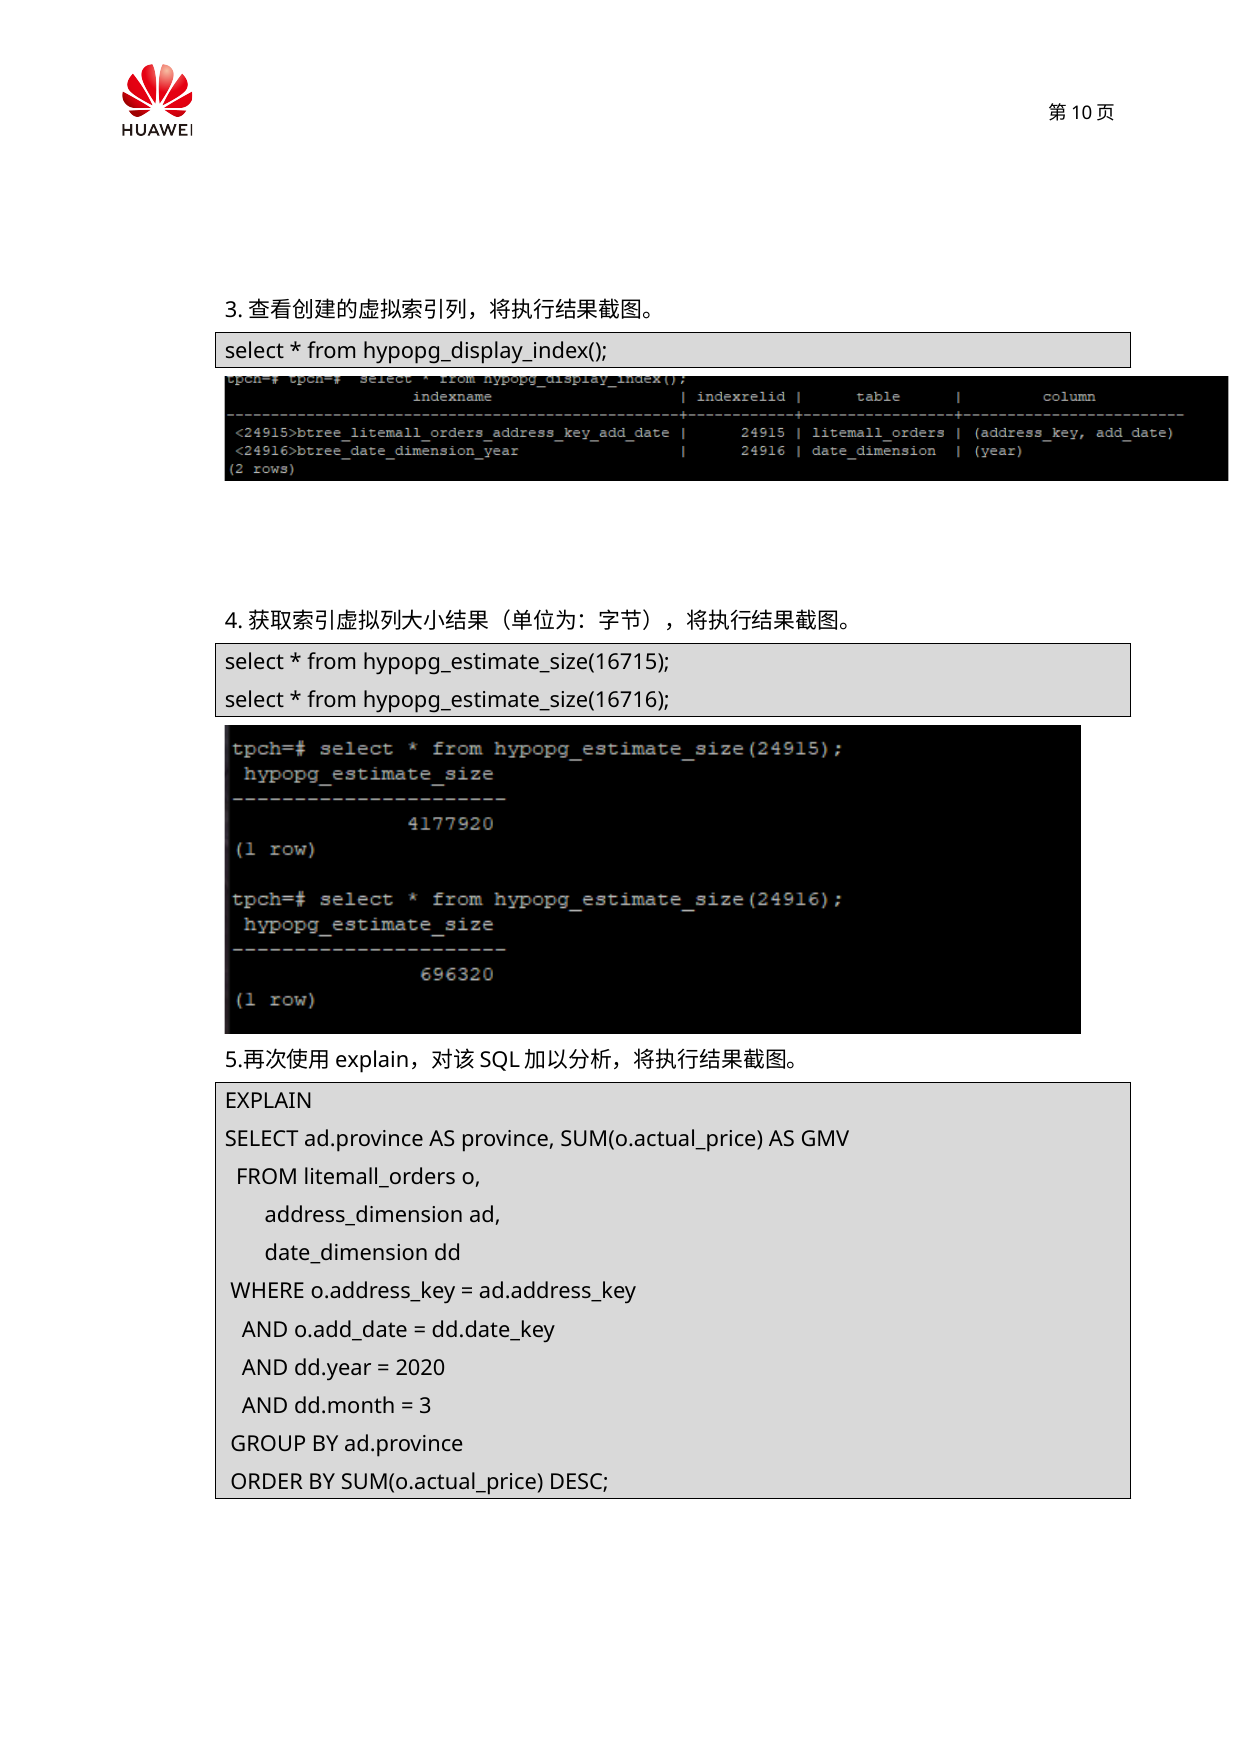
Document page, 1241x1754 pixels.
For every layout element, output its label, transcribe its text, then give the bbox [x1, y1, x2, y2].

text 5.再次使用explain，对该SQL加以分析，将执行结果截图。 [224, 1042, 1122, 1073]
text 3. 查看创建的虚拟索引列，将执行结果截图。 [224, 292, 1122, 323]
text FROM litemall_orders o, [216, 1158, 1130, 1191]
text AND o.add_date = dd.date_key [216, 1311, 1130, 1343]
picture [224, 376, 1229, 481]
text SELECT ad.province AS province, SUM(o.actual_price) AS GMV [216, 1120, 1130, 1153]
text ORDER BY SUM(o.actual_price) DESC; [216, 1463, 1130, 1498]
text select * from hypopg_estimate_size(16716); [216, 681, 1130, 716]
picture [122, 64, 193, 136]
text WHERE o.address_key = ad.address_key [216, 1272, 1130, 1305]
text select * from hypopg_estimate_size(16715); [216, 644, 1130, 676]
text 4. 获取索引虚拟列大小结果（单位为：字节），将执行结果截图。 [224, 603, 1122, 635]
text select * from hypopg_display_index(); [216, 333, 1130, 367]
text AND dd.year = 2020 [216, 1349, 1130, 1382]
text GROUP BY ad.province [216, 1425, 1130, 1458]
text AND dd.month = 3 [216, 1387, 1130, 1420]
text address_dimension ad, [216, 1196, 1130, 1229]
picture [224, 725, 1081, 1034]
text date_dimension dd [216, 1234, 1130, 1267]
text EXPLAIN [216, 1083, 1130, 1115]
